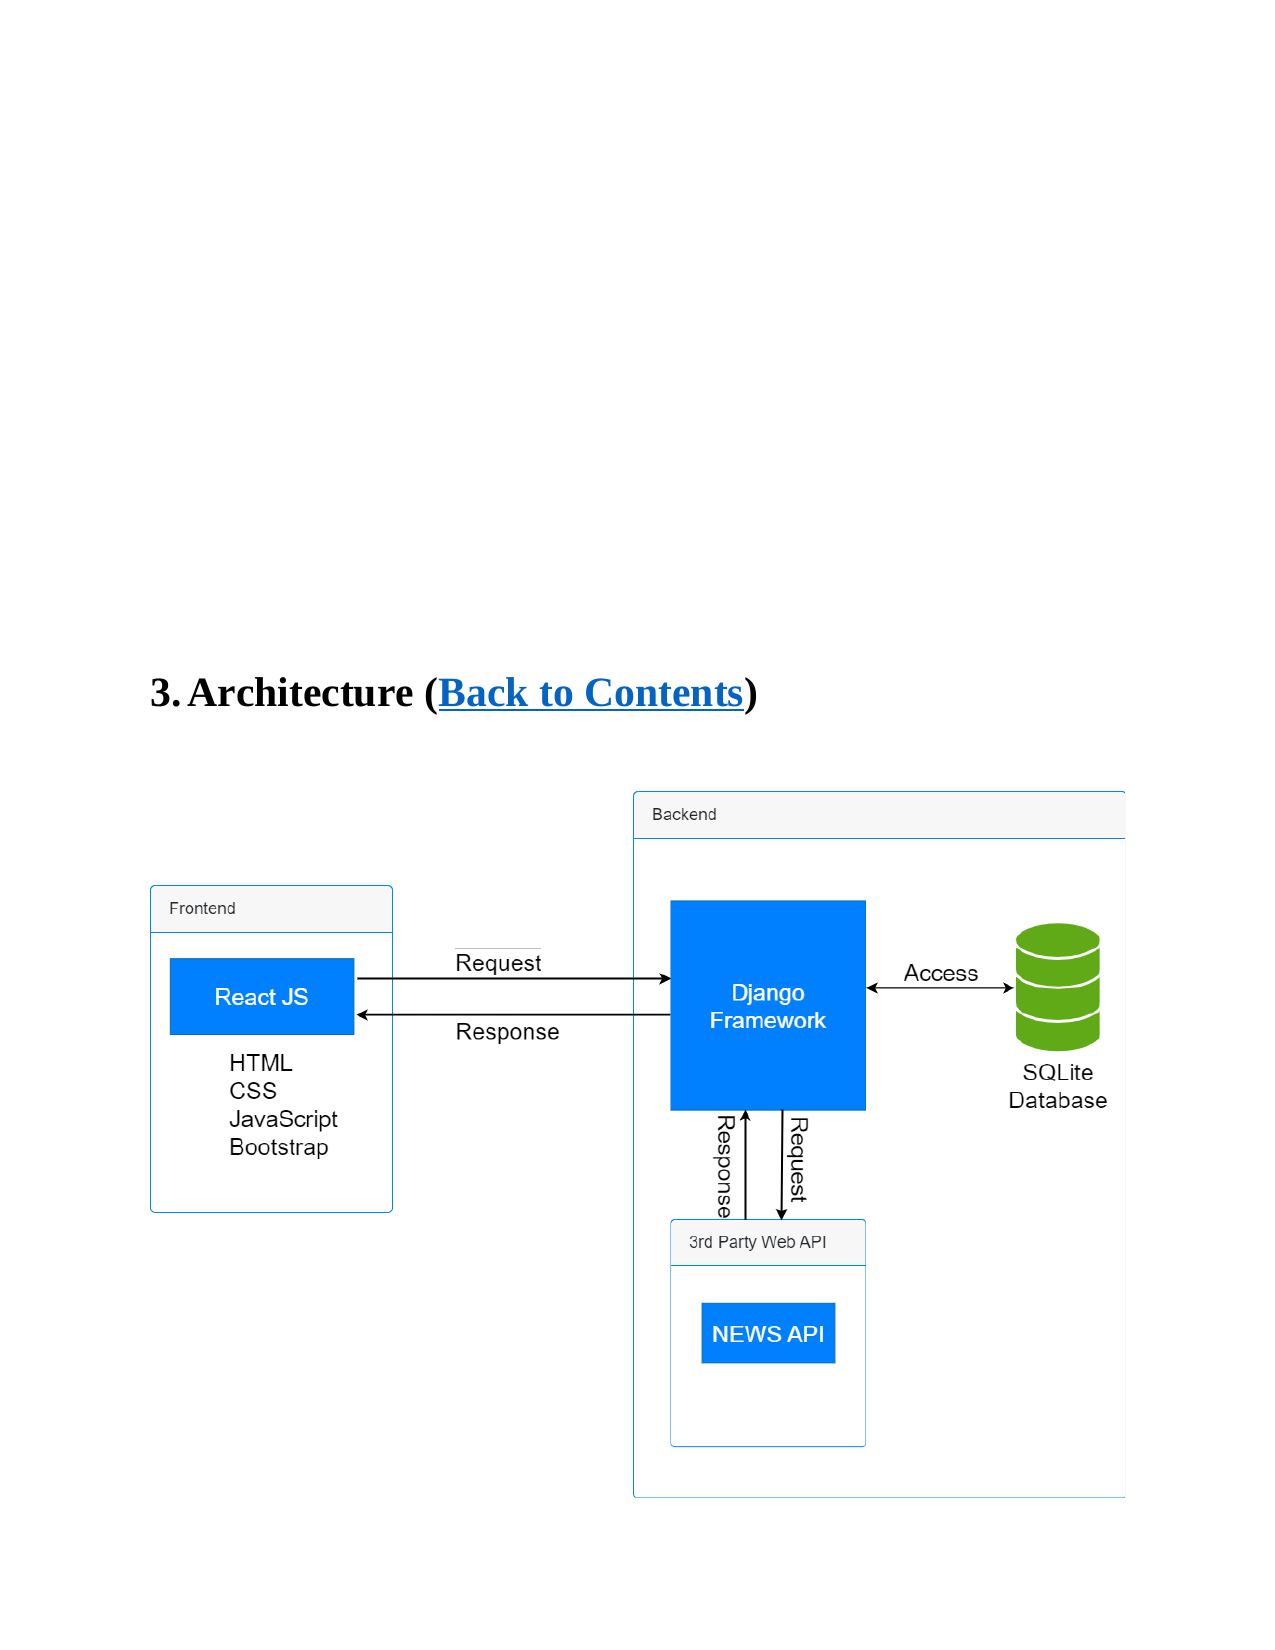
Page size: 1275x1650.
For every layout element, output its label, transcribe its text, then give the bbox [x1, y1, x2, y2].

list Architecture (Back to Contents) [150, 667, 1125, 715]
picture [150, 791, 1125, 1498]
